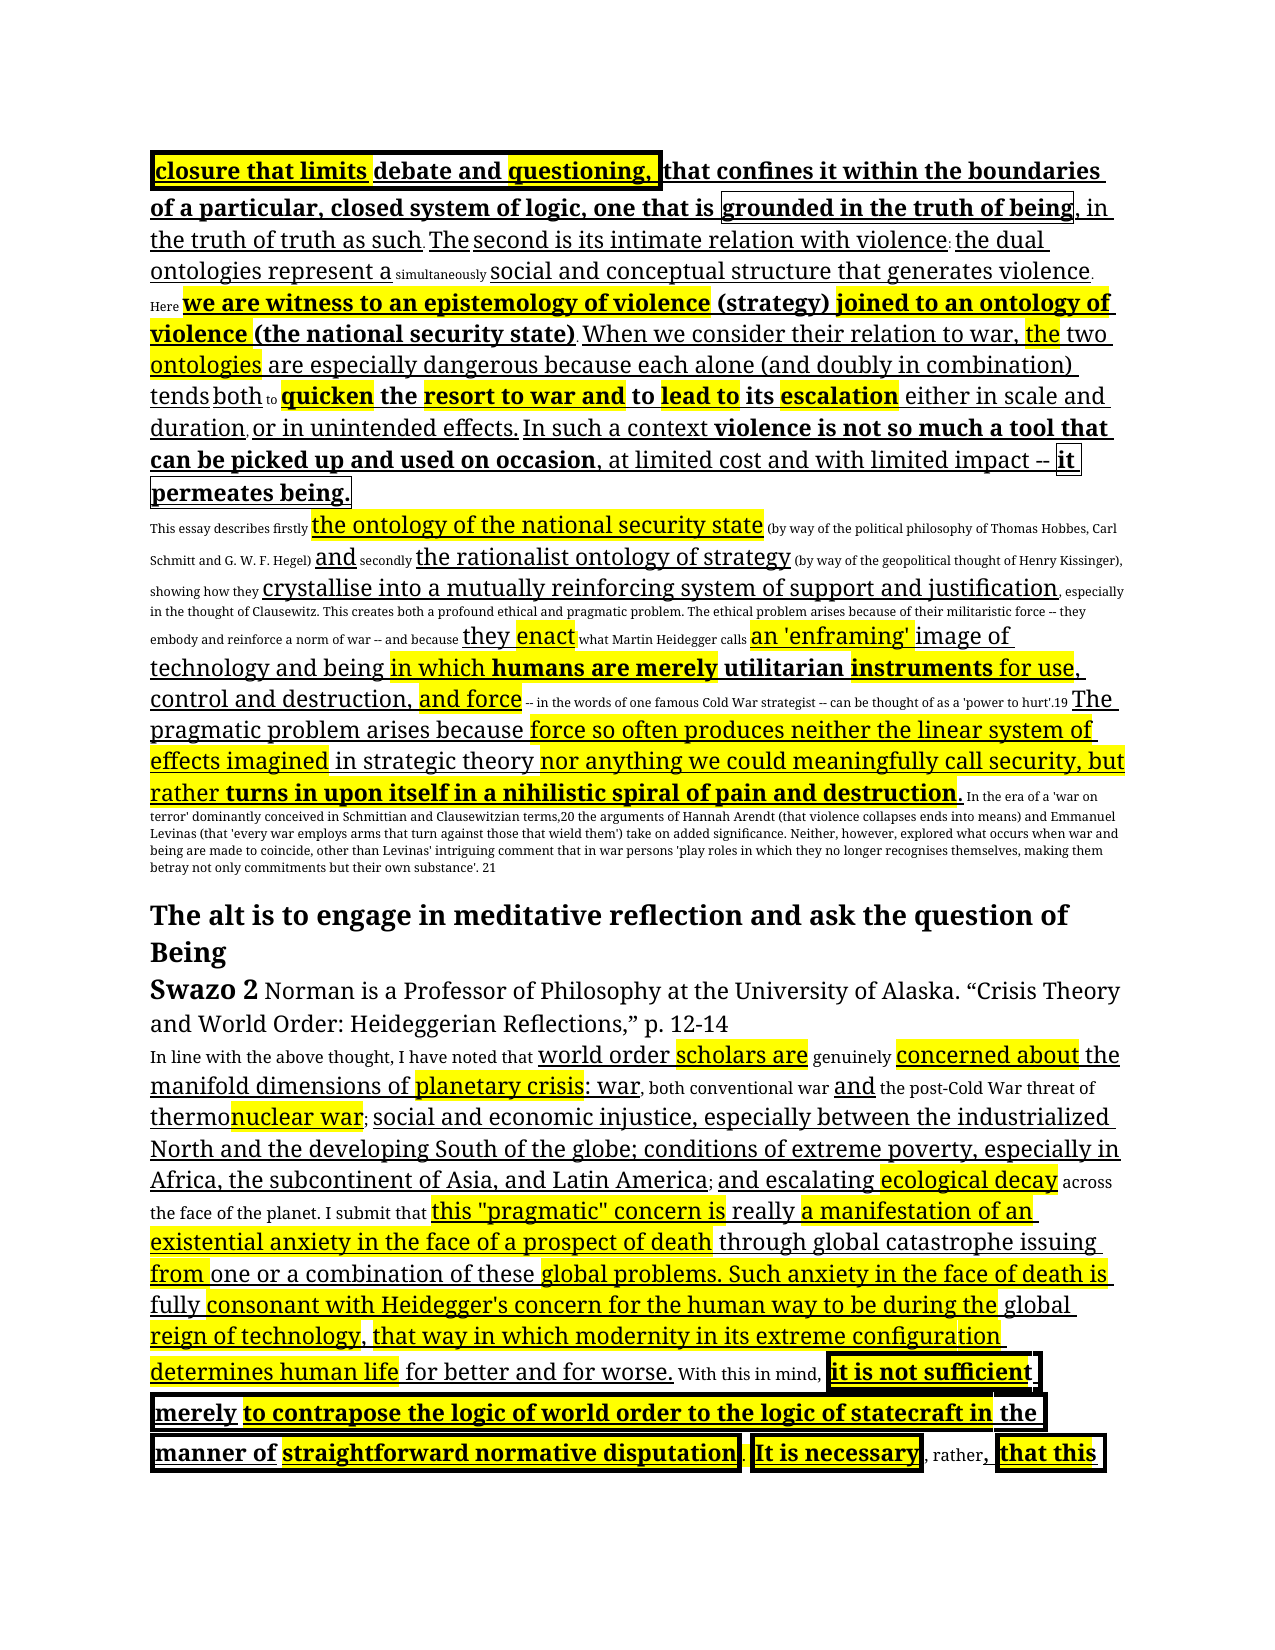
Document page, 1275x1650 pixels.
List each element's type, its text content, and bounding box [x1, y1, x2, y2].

text This essay describes firstly the ontology of the national security state (by way of the political philosophy of Thomas Hobbes, Carl Schmitt and G. W. F. Hegel) and secondly the rationalist ontology of strategy (by way of the geopolitical thought of Henry Kissinger), showing how they crystallise into a mutually reinforcing system of support and justification, especially in the thought of Clausewitz. This creates both a profound ethical and pragmatic problem. The ethical problem arises because of their militaristic force -- they embody and reinforce a norm of war -- and because they enact what Martin Heidegger calls an 'enframing' image of technology and being in which humans are merely utilitarian instruments for use, control and destruction, and force -- in the words of one famous Cold War strategist -- can be thought of as a 'power to hurt'.19 The pragmatic problem arises because force so often produces neither the linear system of effects imagined in strategic theory nor anything we could meaningfully call security, but rather turns in upon itself in a nihilistic spiral of pain and destruction. In the era of a 'war on terror' dominantly conceived in Schmittian and Clausewitzian terms,20 the arguments of Hannah Arendt (that violence collapses ends into means) and Emmanuel Levinas (that 'every war employs arms that turn against those that wield them') take on added significance. Neither, however, explored what occurs when war and being are made to coincide, other than Levinas' intriguing comment that in war persons 'play roles in which they no longer recognises themselves, making them betray not only commitments but their own substance'. 21 [150, 509, 1125, 745]
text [150, 1039, 1125, 1473]
subtitle The alt is to engage in meditative reflection and ask the question of Being [150, 897, 1125, 971]
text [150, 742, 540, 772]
text Swazo 2 Norman is a Professor of Philosophy at the University of Alaska. “Crisis Theory and World Order: Heideggerian Reflections,” p. 12-14 [150, 971, 1125, 1039]
